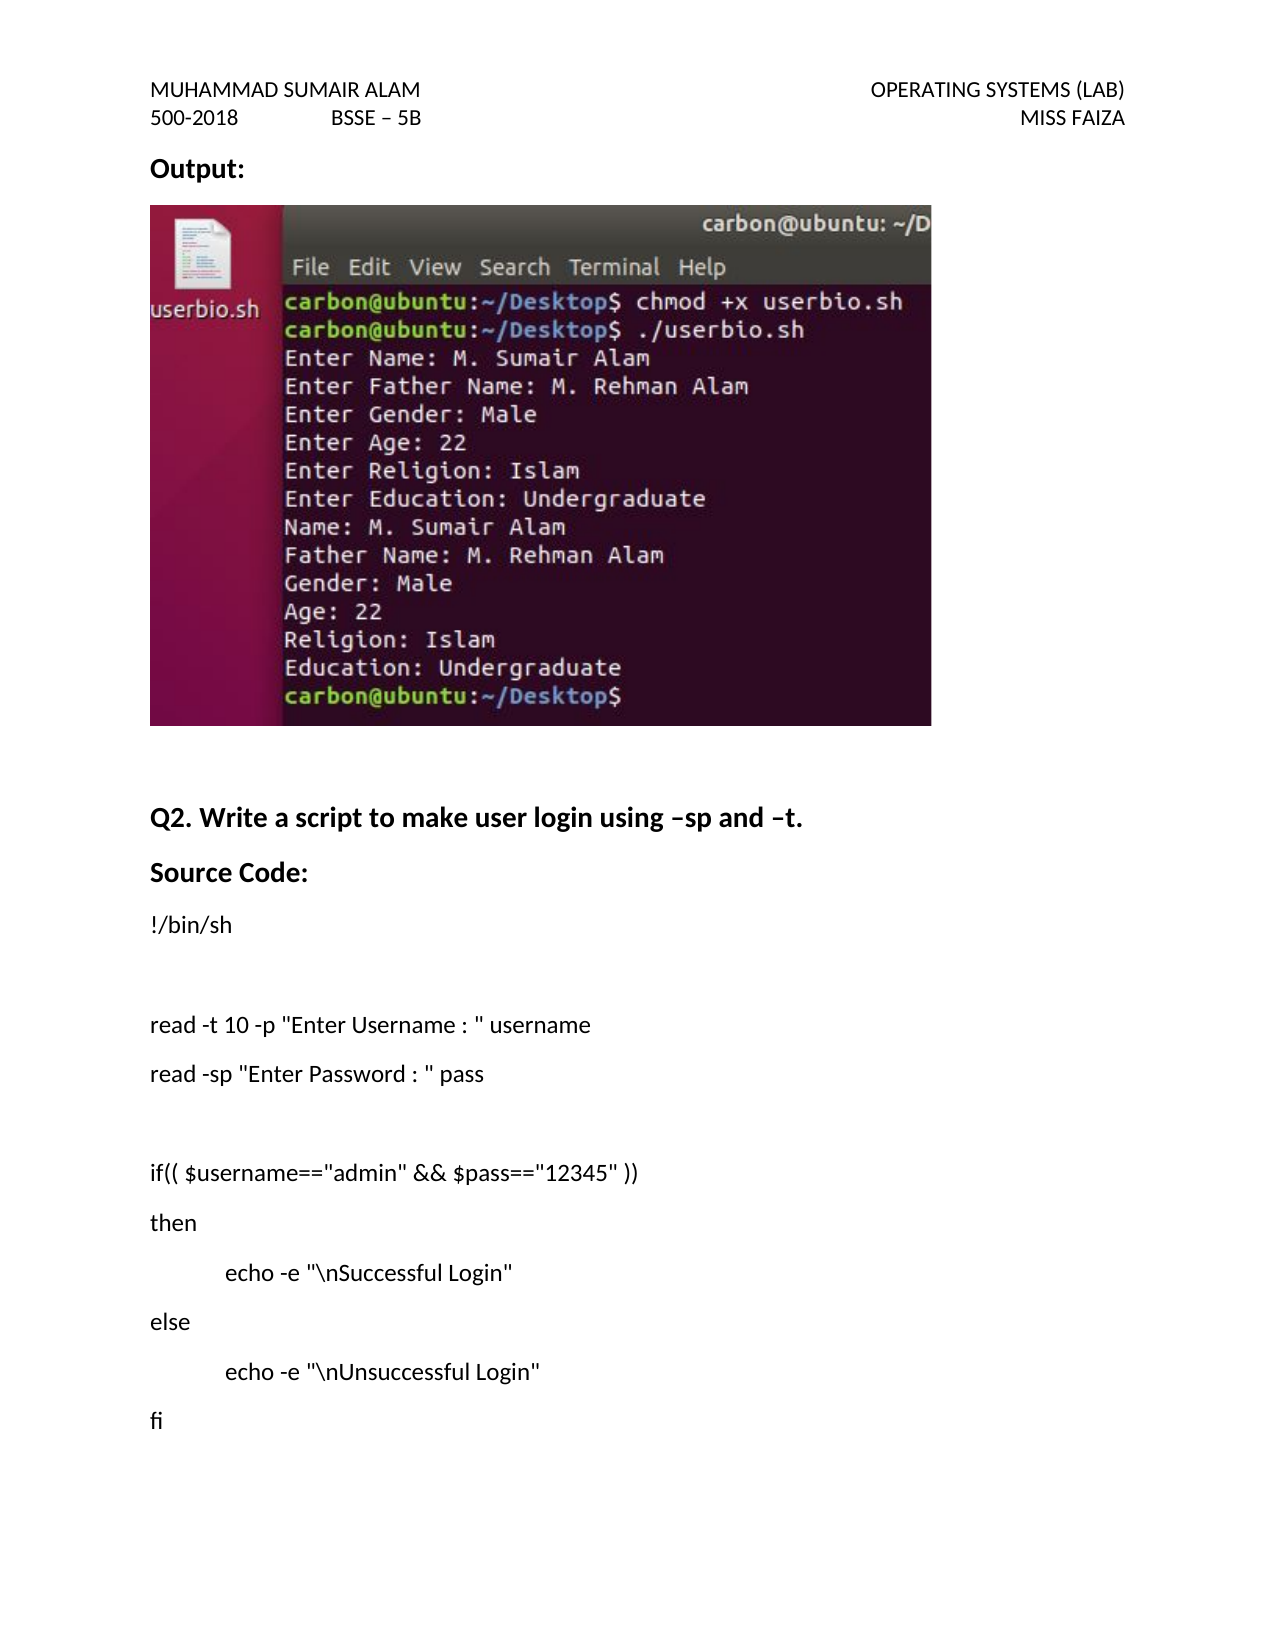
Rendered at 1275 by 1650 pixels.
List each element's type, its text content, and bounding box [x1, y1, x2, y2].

text then [150, 1207, 1125, 1238]
text Output: [150, 150, 1125, 186]
text else [150, 1306, 1125, 1337]
text if(( $username=="admin" && $pass=="12345" )) [150, 1157, 1125, 1188]
text echo -e "\nSuccessful Login" [150, 1257, 1125, 1287]
text !/bin/sh [150, 909, 1125, 940]
text fi [150, 1405, 1125, 1436]
text read -sp "Enter Password : " pass [150, 1058, 1125, 1089]
picture [150, 205, 932, 726]
text echo -e "\nUnsuccessful Login" [150, 1356, 1125, 1386]
text Source Code: [150, 854, 1125, 890]
text Q2. Write a script to make user login using –sp and –t. [150, 799, 1125, 835]
text read -t 10 -p "Enter Username : " username [150, 1009, 1125, 1039]
